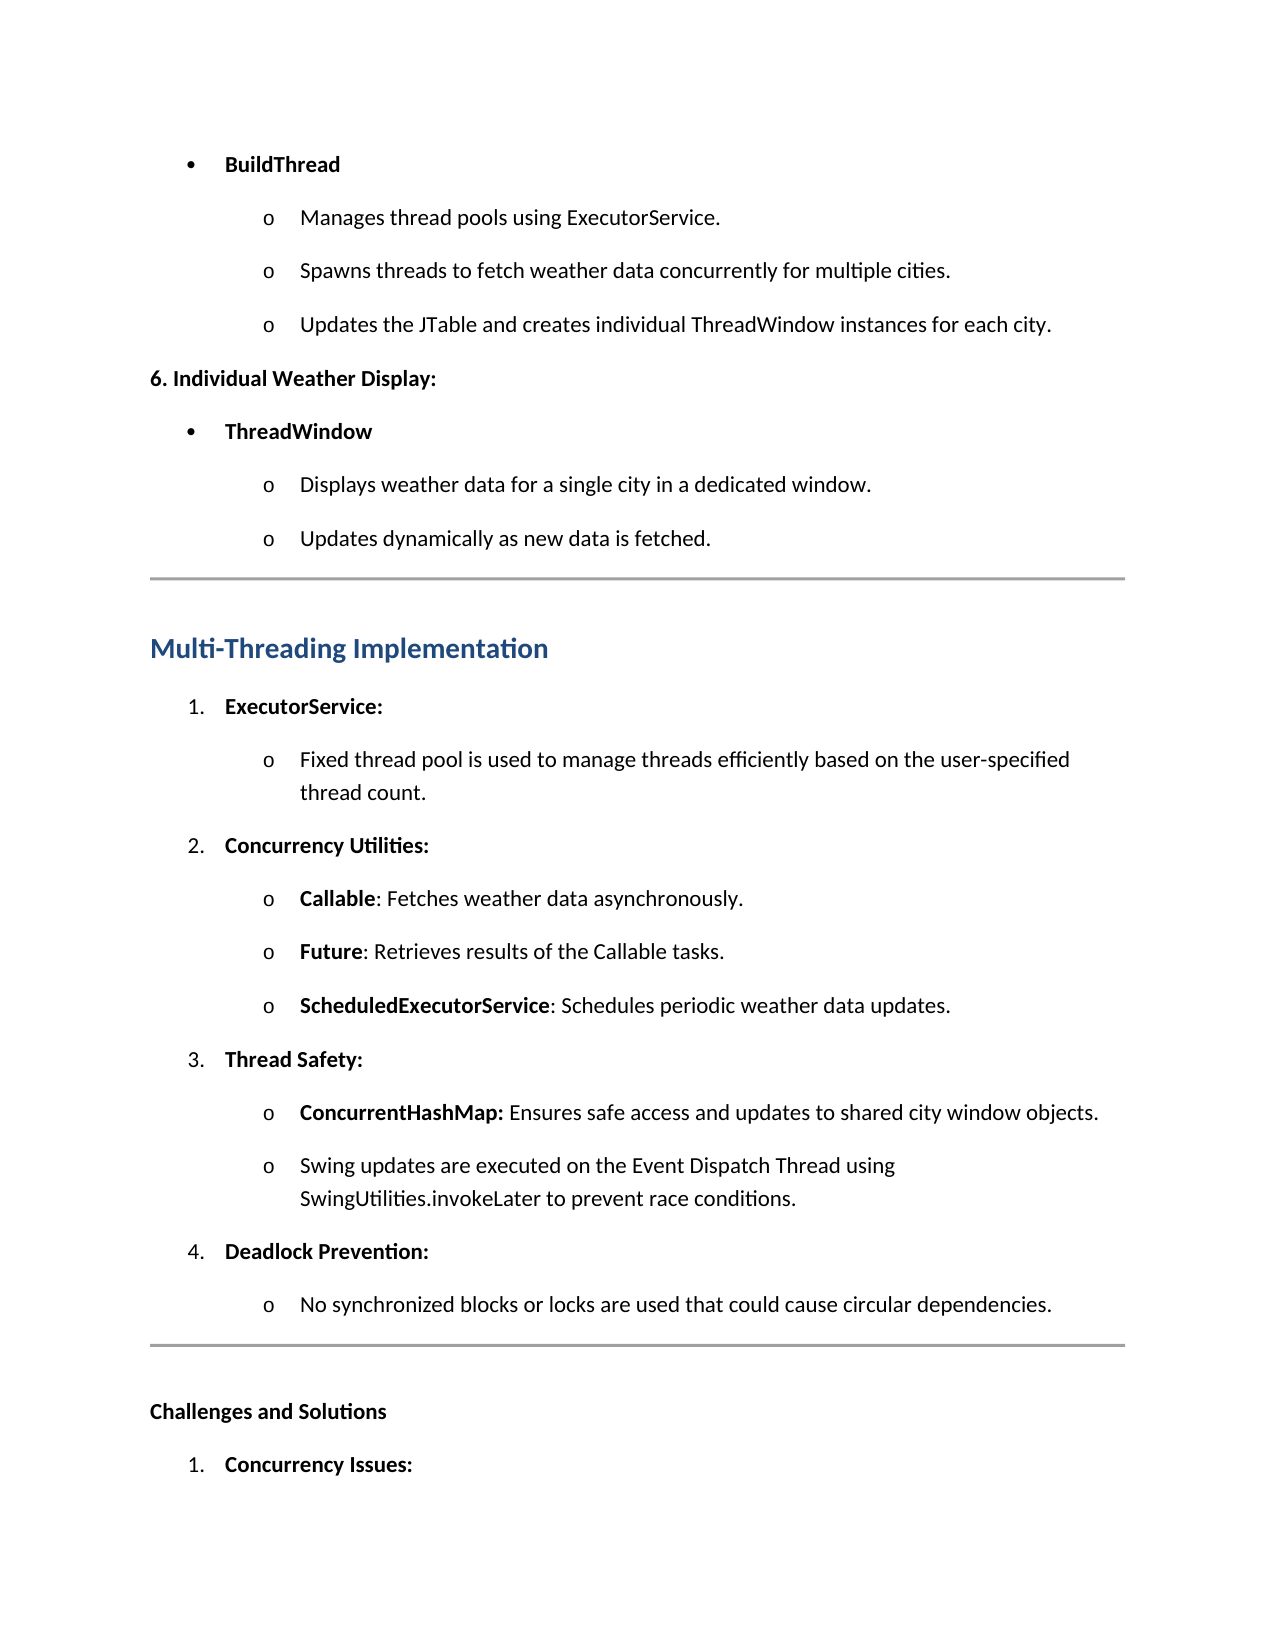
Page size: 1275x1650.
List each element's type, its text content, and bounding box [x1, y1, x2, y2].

list Concurrency Issues: [187, 1450, 1125, 1478]
text Challenges and Solutions [150, 1397, 1125, 1425]
list No synchronized blocks or locks are used that could cause circular dependencies. [262, 1290, 1125, 1319]
list Manages thread pools using ExecutorService. [262, 203, 1125, 232]
list Swing updates are executed on the Event Dispatch Thread using SwingUtilities.invokeLater to prevent race conditions. [262, 1151, 1125, 1212]
list Concurrency Utilities: [187, 831, 1125, 859]
list Deadlock Prevention: [187, 1237, 1125, 1265]
list Callable: Fetches weather data asynchronously. [262, 884, 1125, 912]
list ConcurrentHashMap: Ensures safe access and updates to shared city window objects. [262, 1098, 1125, 1126]
text Multi-Threading Implementation [150, 630, 1125, 666]
list ExecutorService: [187, 692, 1125, 720]
list Future: Retrieves results of the Callable tasks. [262, 937, 1125, 966]
list Displays weather data for a single city in a dedicated window. [262, 470, 1125, 498]
list Spawns threads to fetch weather data concurrently for multiple cities. [262, 257, 1125, 285]
list BuildThread [187, 150, 1125, 178]
list ThreadWindow [187, 417, 1125, 445]
list ScheduledExecutorService: Schedules periodic weather data updates. [262, 991, 1125, 1020]
list Updates the JTable and creates individual ThreadWindow instances for each city. [262, 310, 1125, 339]
list Thread Safety: [187, 1045, 1125, 1073]
list Updates dynamically as new data is fetched. [262, 524, 1125, 552]
text 6. Individual Weather Display: [150, 364, 1125, 392]
list Fixed thread pool is used to manage threads efficiently based on the user-specified thread count. [262, 745, 1125, 806]
